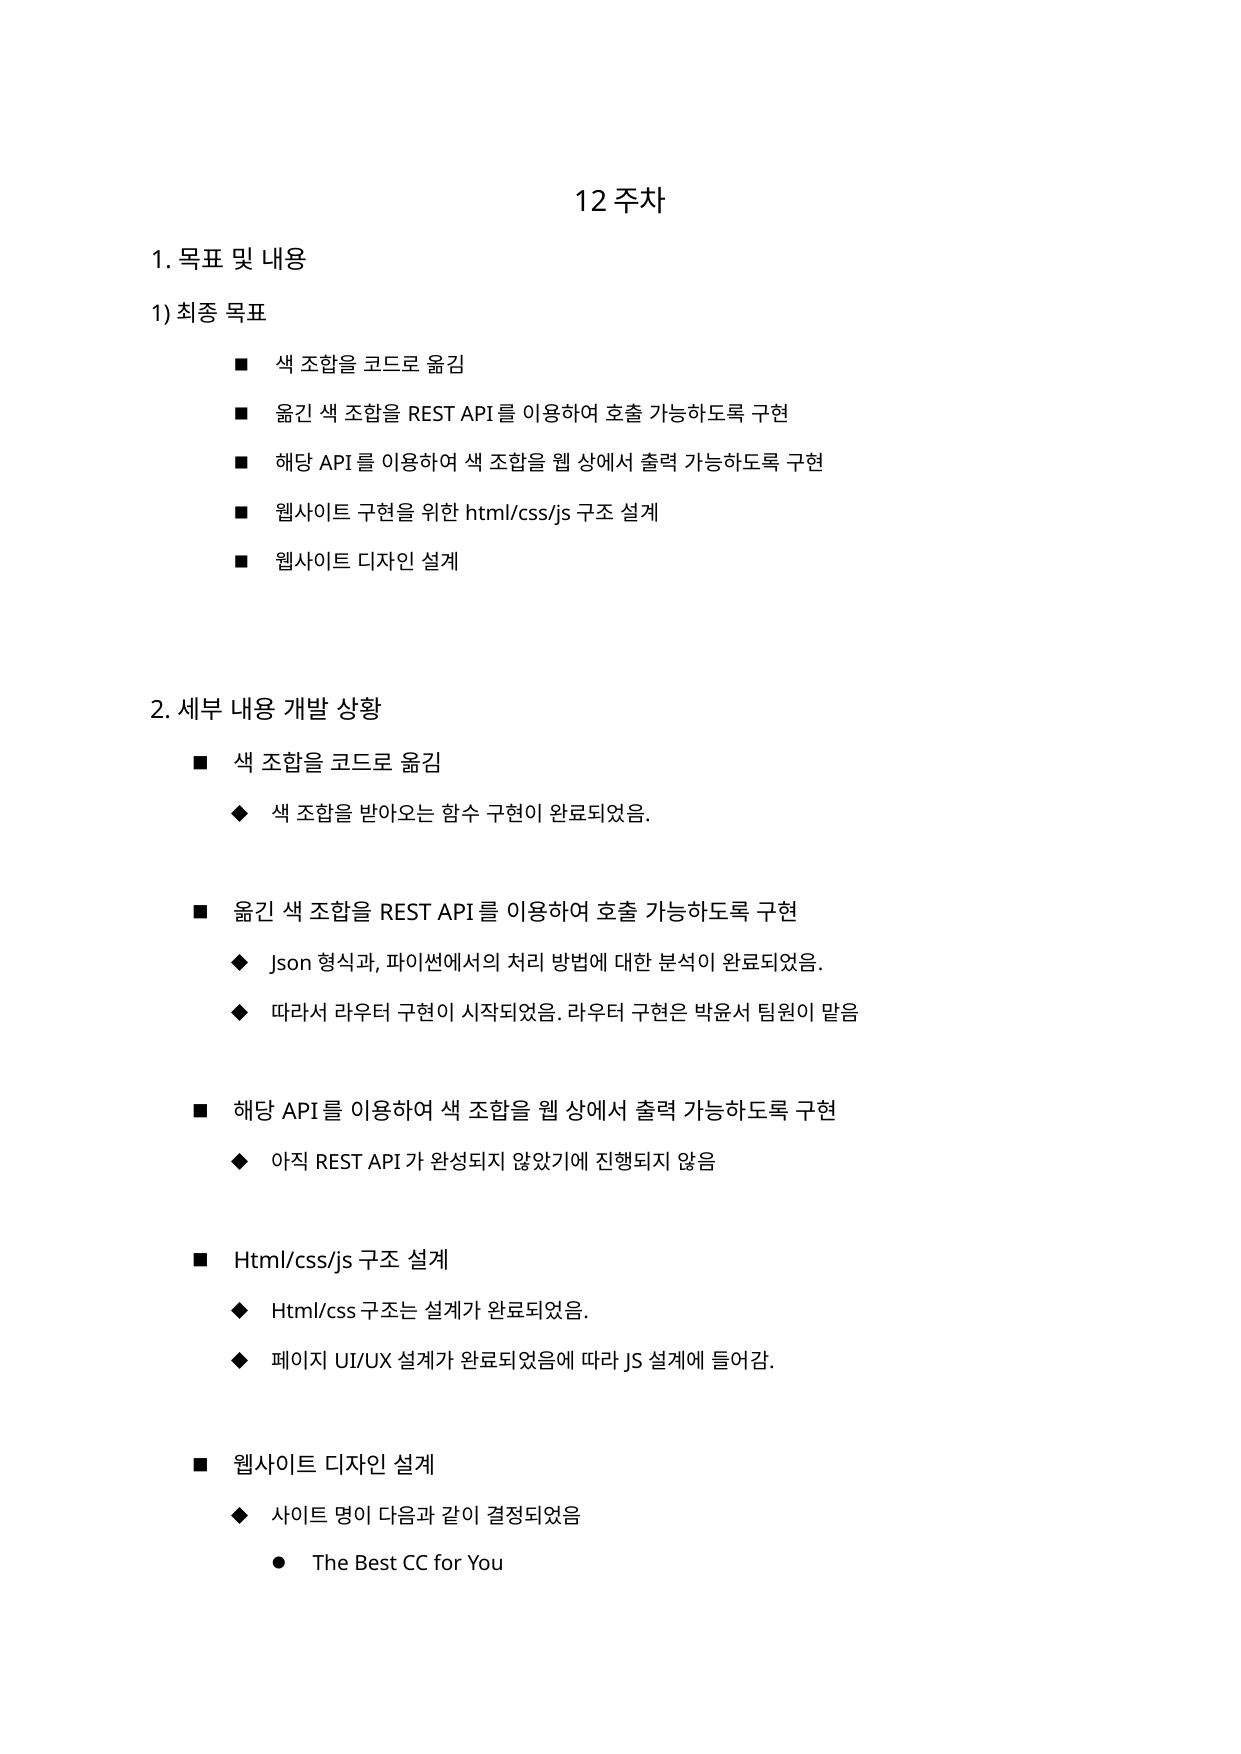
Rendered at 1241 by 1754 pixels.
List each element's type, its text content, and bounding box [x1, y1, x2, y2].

list 웹사이트 디자인 설계 [233, 545, 1090, 576]
subtitle 12주차 [150, 177, 1090, 219]
list 색 조합을 받아오는 함수 구현이 완료되었음. [229, 797, 1090, 828]
list 색 조합을 코드로 옮김 [233, 348, 1090, 378]
list 아직 REST API가 완성되지 않았기에 진행되지 않음 [229, 1145, 1090, 1176]
subtitle 2. 세부 내용 개발 상황 [150, 689, 1090, 725]
list Html/css구조는 설계가 완료되었음. [229, 1294, 1090, 1325]
list Html/css/js 구조 설계 [192, 1242, 1090, 1275]
list 웹사이트 구현을 위한 html/css/js 구조 설계 [233, 496, 1090, 526]
list 옮긴 색 조합을 REST API를 이용하여 호출 가능하도록 구현 [233, 397, 1090, 427]
list 웹사이트 디자인 설계 [192, 1447, 1090, 1480]
list 따라서 라우터 구현이 시작되었음. 라우터 구현은 박윤서 팀원이 맡음 [229, 996, 1090, 1026]
subtitle 1) 최종 목표 [150, 295, 1090, 329]
list 페이지 UI/UX 설계가 완료되었음에 따라 JS 설계에 들어감. [229, 1344, 1090, 1374]
list 해당 API를 이용하여 색 조합을 웹 상에서 출력 가능하도록 구현 [192, 1093, 1090, 1126]
list Json 형식과, 파이썬에서의 처리 방법에 대한 분석이 완료되었음. [229, 947, 1090, 977]
subtitle 1. 목표 및 내용 [151, 239, 1090, 276]
list 옮긴 색 조합을 REST API를 이용하여 호출 가능하도록 구현 [192, 894, 1090, 927]
list 사이트 명이 다음과 같이 결정되었음 [229, 1499, 1090, 1529]
list 색 조합을 코드로 옮김 [192, 745, 1090, 778]
list 해당 API를 이용하여 색 조합을 웹 상에서 출력 가능하도록 구현 [233, 447, 1090, 477]
list The Best CC for You [271, 1548, 1090, 1577]
